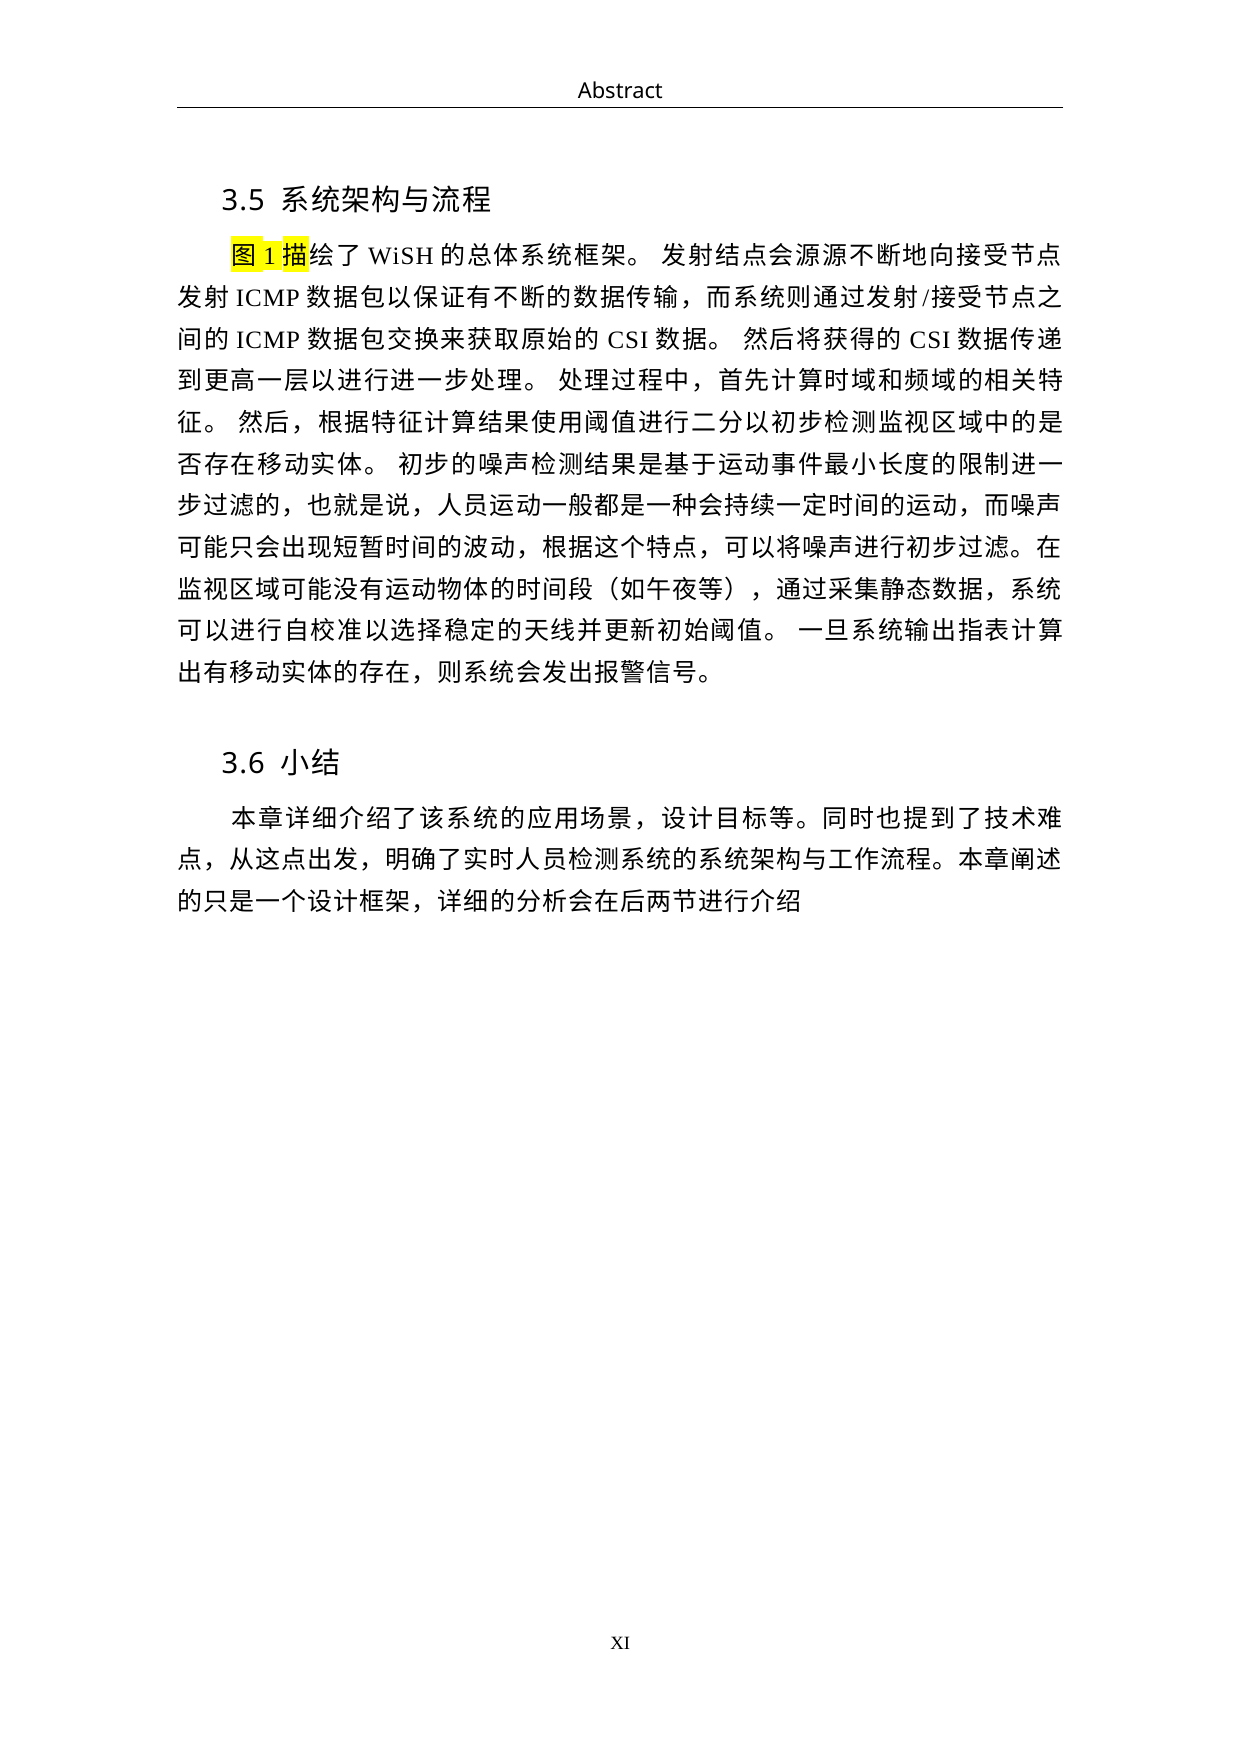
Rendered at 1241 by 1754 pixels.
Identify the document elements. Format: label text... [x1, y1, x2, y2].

text 本章详细介绍了该系统的应用场景，设计目标等。同时也提到了技术难点，从这点出发，明确了实时人员检测系统的系统架构与工作流程。本章阐述的只是一个设计框架，详细的分析会在后两节进行介绍 [177, 794, 1063, 919]
text 小结 [221, 740, 1063, 781]
text 图1描绘了WiSH的总体系统框架。 发射结点会源源不断地向接受节点发射ICMP数据包以保证有不断的数据传输，而系统则通过发射/接受节点之间的ICMP数据包交换来获取原始的CSI数据。 然后将获得的CSI数据传递到更高一层以进行进一步处理。 处理过程中，首先计算时域和频域的相关特征。 然后，根据特征计算结果使用阈值进行二分以初步检测监视区域中的是否存在移动实体。 初步的噪声检测结果是基于运动事件最小长度的限制进一步过滤的，也就是说，人员运动一般都是一种会持续一定时间的运动，而噪声可能只会出现短暂时间的波动，根据这个特点，可以将噪声进行初步过滤。在监视区域可能没有运动物体的时间段（如午夜等），通过采集静态数据，系统可以进行自校准以选择稳定的天线并更新初始阈值。 一旦系统输出指表计算出有移动实体的存在，则系统会发出报警信号。 [177, 231, 1063, 690]
text 系统架构与流程 [221, 177, 1063, 219]
